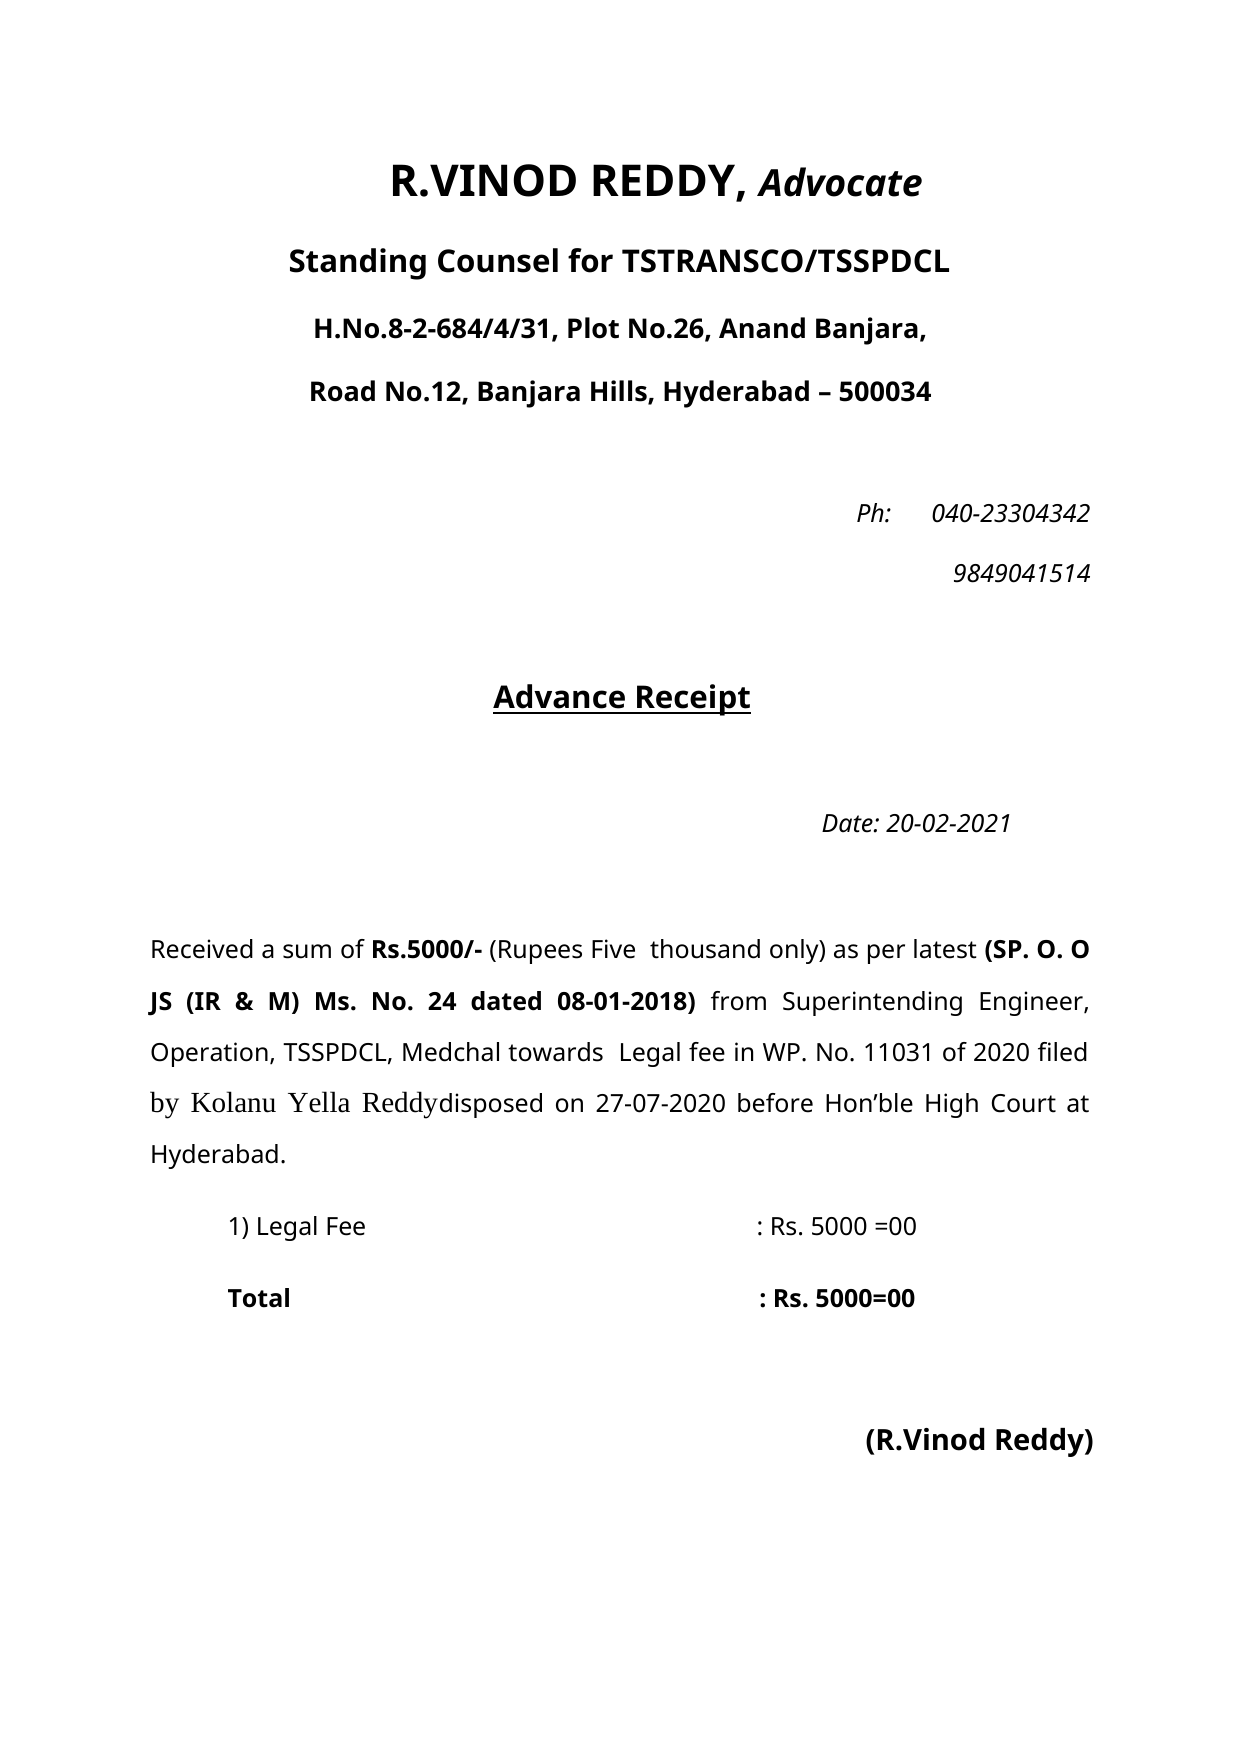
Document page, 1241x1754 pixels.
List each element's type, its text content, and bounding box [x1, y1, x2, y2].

text 9849041514 [150, 556, 1090, 589]
text 1) Legal Fee : Rs. 5000 =00 [227, 1209, 975, 1243]
text Ph: 040-23304342 [150, 496, 1090, 529]
text (R.Vinod Reddy) [677, 1419, 1094, 1458]
text H.No.8-2-684/4/31, Plot No.26, Anand Banjara, [150, 309, 1090, 346]
text Road No.12, Banjara Hills, Hyderabad – 500034 [150, 372, 1090, 409]
text Received a sum of Rs.5000/- (Rupees Five thousand only) as per latest (SP. O. O JS (IR & M) Ms. No. 24 dated 08-01-2018) from Superintending Engineer, Operation, TSSPDCL, Medchal towards Legal fee in WP. No. 11031 of 2020 filed by Kolanu Yella Reddydisposed on 27-07-2020 before Hon’ble High Court at Hyderabad. [150, 932, 1090, 1171]
text Standing Counsel for TSTRANSCO/TSSPDCL [227, 239, 1012, 282]
text Total : Rs. 5000=00 [227, 1281, 975, 1314]
text Advance Receipt [150, 676, 1094, 718]
text R.VINOD REDDY, Advocate [227, 150, 1012, 209]
text Date: 20-02-2021 [227, 805, 1012, 839]
